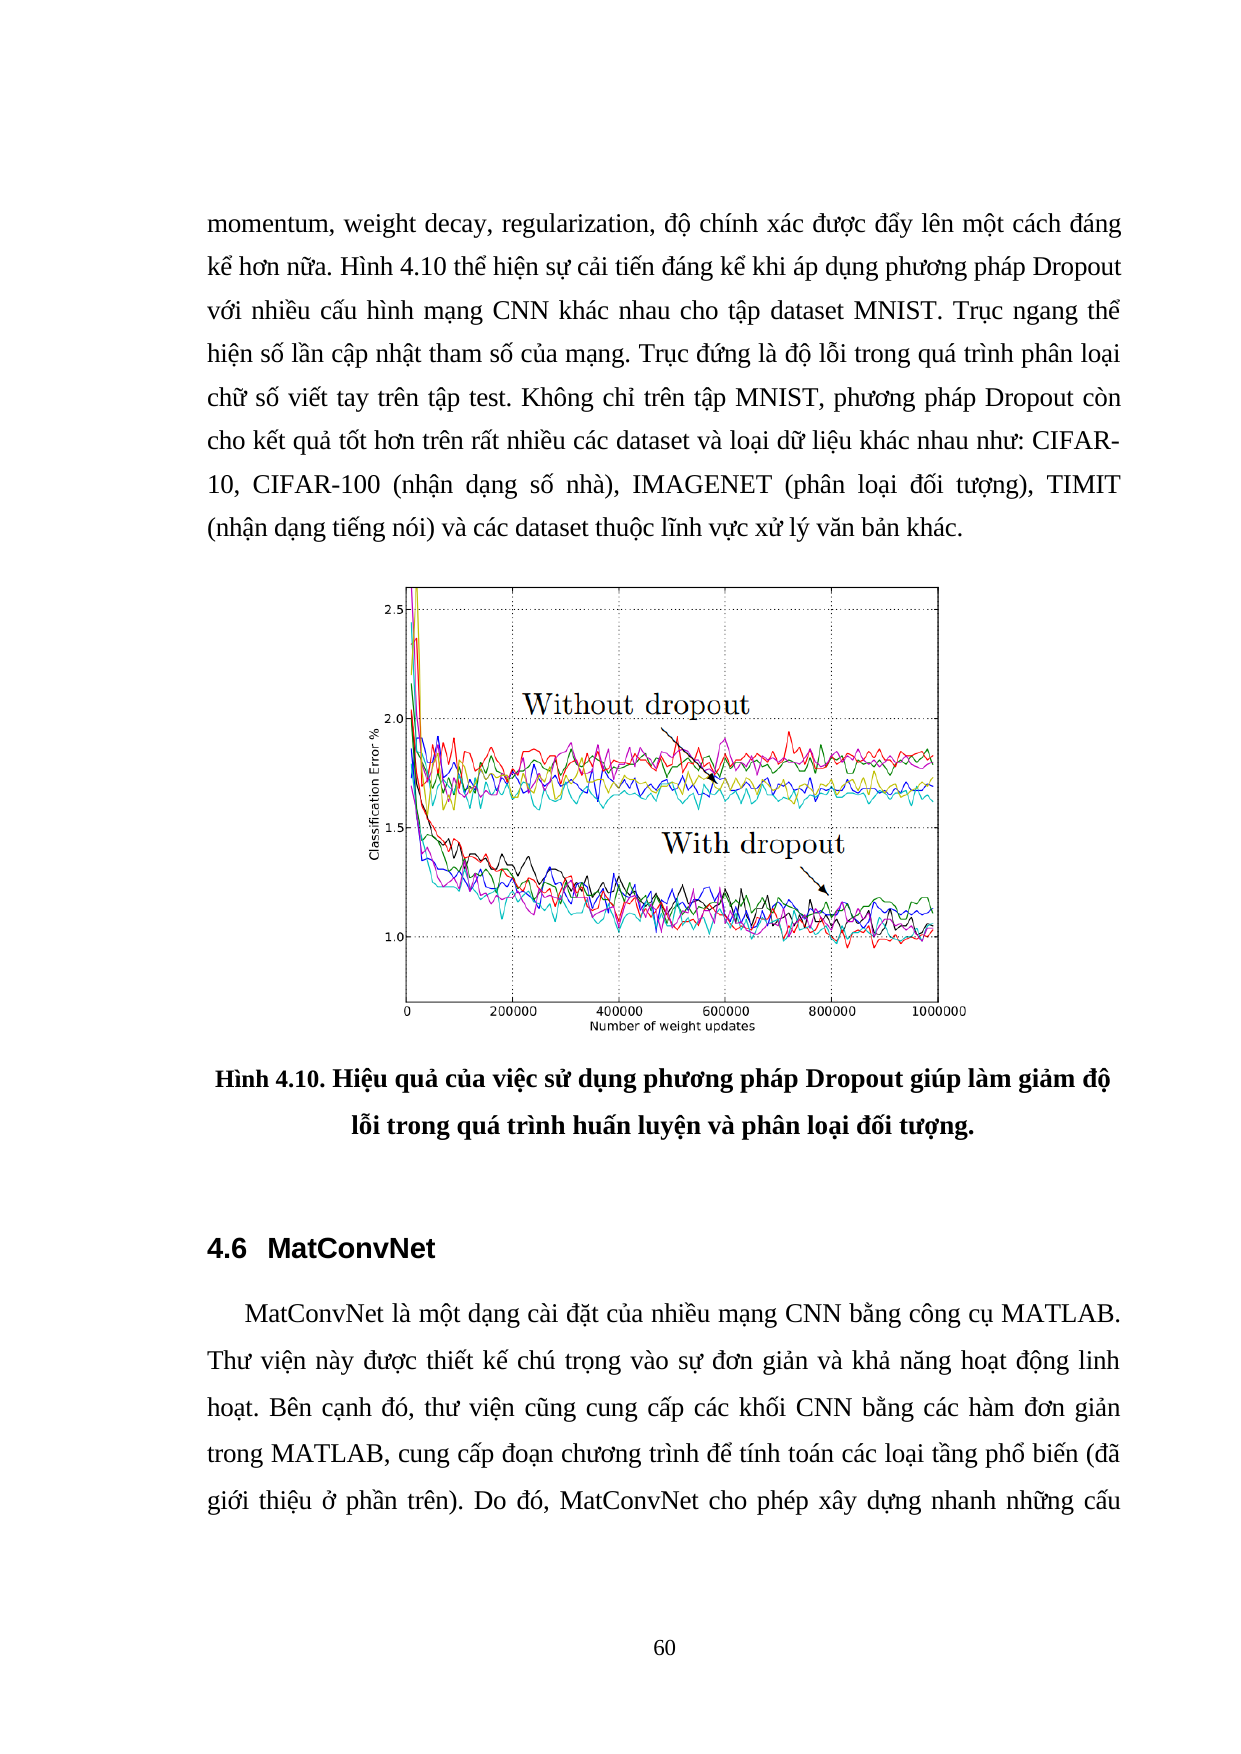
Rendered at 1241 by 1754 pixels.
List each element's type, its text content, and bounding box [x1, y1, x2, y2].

subtitle MatConvNet [207, 1231, 1122, 1264]
picture [358, 571, 970, 1043]
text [207, 1298, 1122, 1515]
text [207, 207, 1122, 543]
